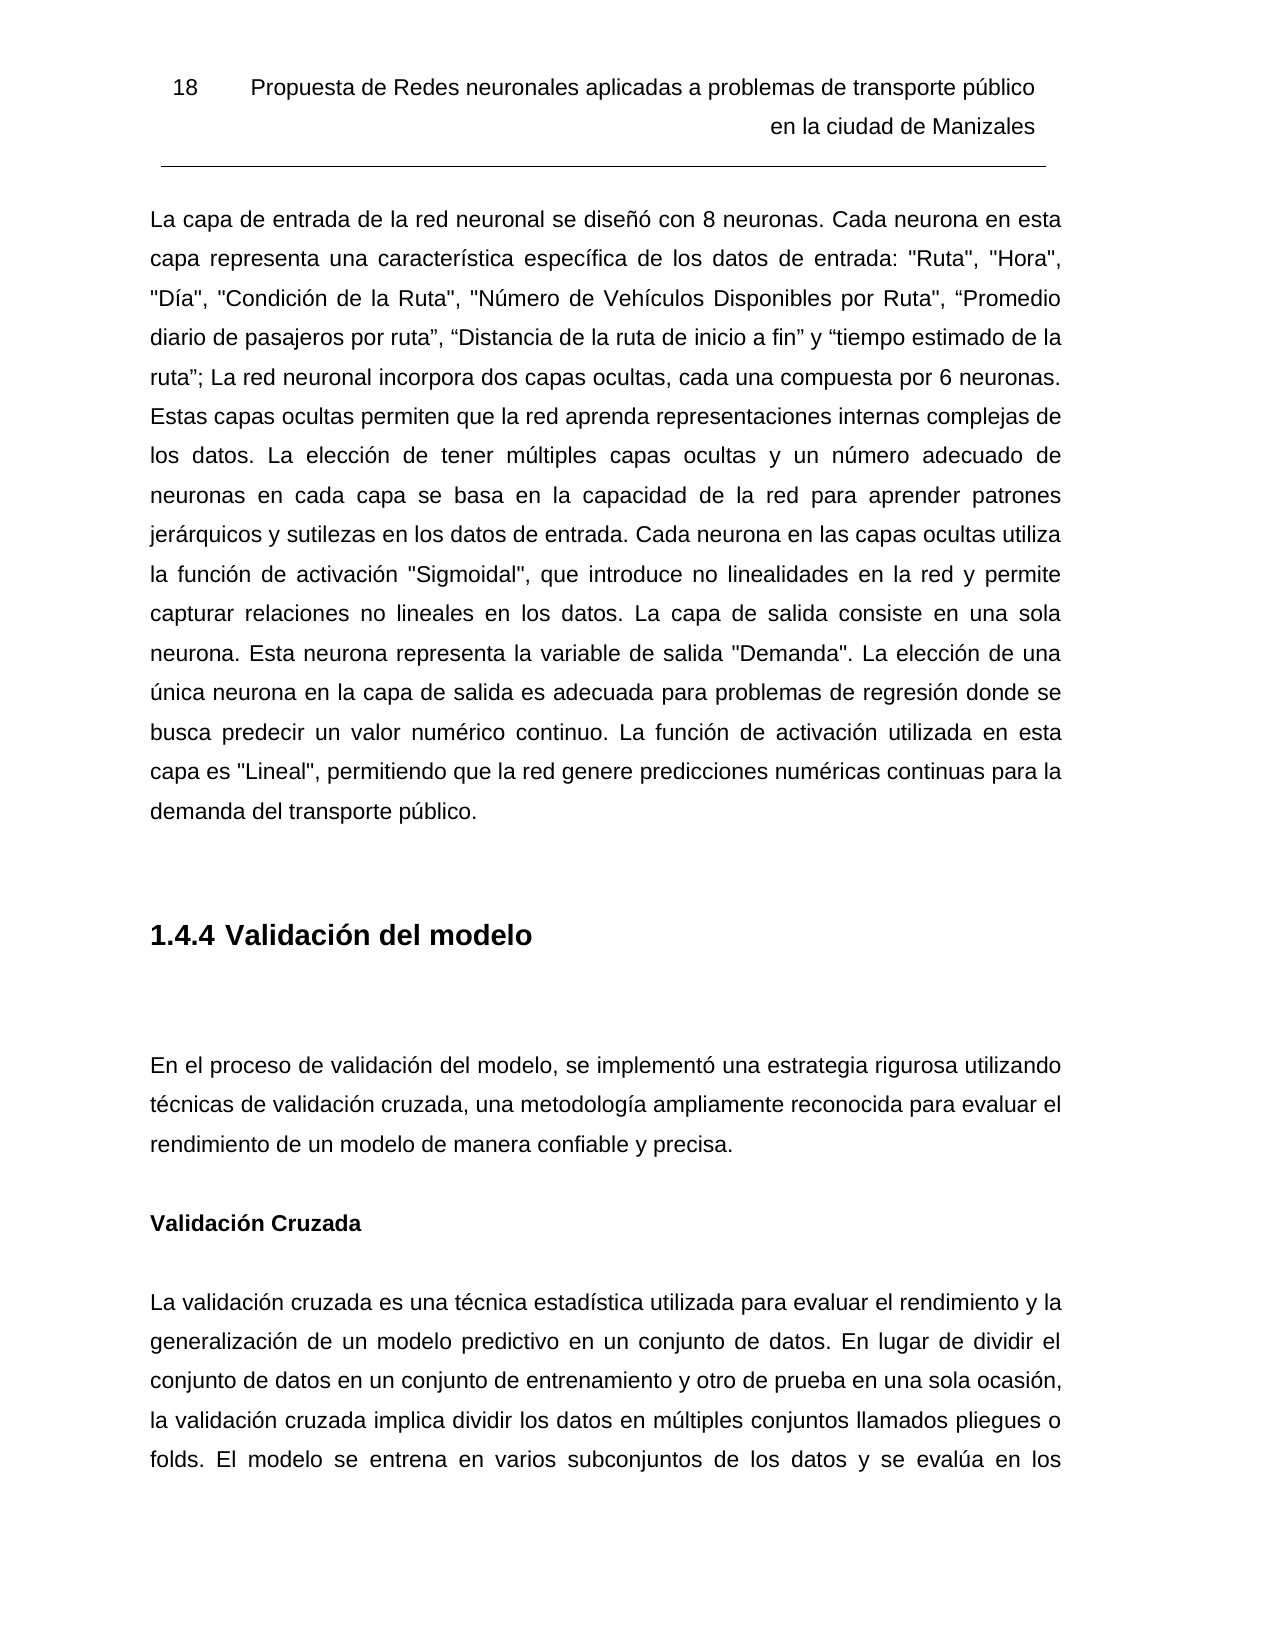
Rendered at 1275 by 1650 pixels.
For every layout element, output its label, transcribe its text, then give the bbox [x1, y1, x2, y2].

list Validación Cruzada [150, 1209, 1062, 1236]
subtitle Validación del modelo [150, 918, 1062, 952]
list La capa de entrada de la red neuronal se diseñó con 8 neuronas. Cada neurona en esta capa representa una característica específica de los datos de entrada: "Ruta", "Hora", "Día", "Condición de la Ruta", "Número de Vehículos Disponibles por Ruta", “Promedio diario de pasajeros por ruta”, “Distancia de la ruta de inicio a fin” y “tiempo estimado de la ruta”; La red neuronal incorpora dos capas ocultas, cada una compuesta por 6 neuronas. Estas capas ocultas permiten que la red aprenda representaciones internas complejas de los datos. La elección de tener múltiples capas ocultas y un número adecuado de neuronas en cada capa se basa en la capacidad de la red para aprender patrones jerárquicos y sutilezas en los datos de entrada. Cada neurona en las capas ocultas utiliza la función de activación "Sigmoidal", que introduce no linealidades en la red y permite capturar relaciones no lineales en los datos. La capa de salida consiste en una sola neurona. Esta neurona representa la variable de salida "Demanda". La elección de una única neurona en la capa de salida es adecuada para problemas de regresión donde se busca predecir un valor numérico continuo. La función de activación utilizada en esta capa es "Lineal", permitiendo que la red genere predicciones numéricas continuas para la demanda del transporte público. [150, 206, 1062, 824]
list En el proceso de validación del modelo, se implementó una estrategia rigurosa utilizando técnicas de validación cruzada, una metodología ampliamente reconocida para evaluar el rendimiento de un modelo de manera confiable y precisa. [150, 1052, 1062, 1157]
